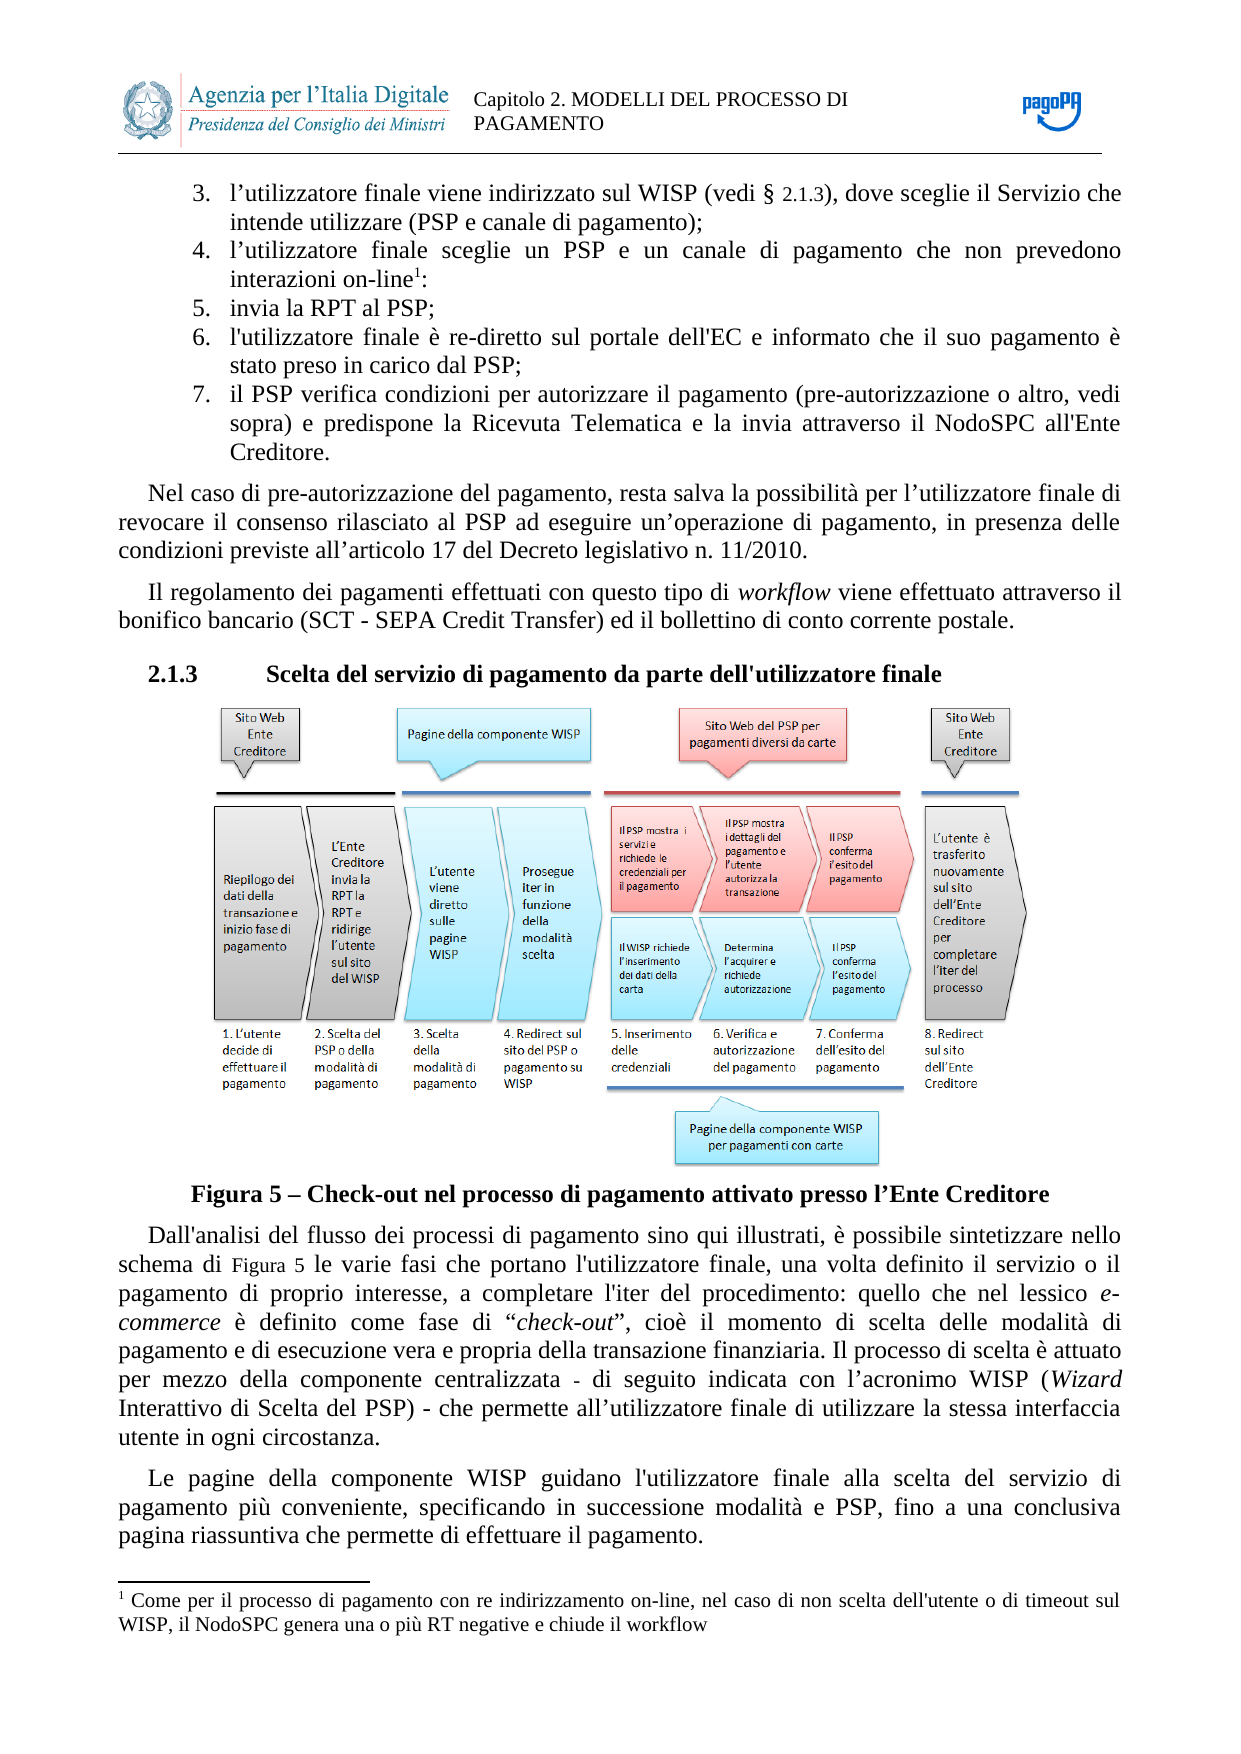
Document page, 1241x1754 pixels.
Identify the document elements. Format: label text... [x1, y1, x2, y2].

text Figura 5 – Check-out nel processo di pagamento attivato presso l’Ente Creditore [118, 1179, 1122, 1208]
text Dall'analisi del flusso dei processi di pagamento sino qui illustrati, è possibile sintetizzare nello schema di Figura 5 le varie fasi che portano l'utilizzatore finale, una volta definito il servizio o il pagamento di proprio interesse, a completare l'iter del procedimento: quello che nel lessico e-commerce è definito come fase di “check-out”, cioè il momento di scelta delle modalità di pagamento e di esecuzione vera e propria della transazione finanziaria. Il processo di scelta è attuato per mezzo della componente centralizzata - di seguito indicata con l’acronimo WISP (Wizard Interattivo di Scelta del PSP) - che permette all’utilizzatore finale di utilizzare la stessa interfaccia utente in ogni circostanza. [118, 1221, 1122, 1451]
picture [209, 704, 1031, 1167]
text Il regolamento dei pagamenti effettuati con questo tipo di workflow viene effettuato attraverso il bonifico bancario (SCT - SEPA Credit Transfer) ed il bollettino di conto corrente postale. [118, 577, 1122, 634]
text Nel caso di pre-autorizzazione del pagamento, resta salva la possibilità per l’utilizzatore finale di revocare il consenso rilasciato al PSP ad eseguire un’operazione di pagamento, in presenza delle condizioni previste all’articolo 17 del Decreto legislativo n. 11/2010. [118, 478, 1122, 564]
subtitle Scelta del servizio di pagamento da parte dell'utilizzatore finale [148, 659, 1122, 688]
list l’utilizzatore finale sceglie un PSP e un canale di pagamento che non prevedono interazioni on-line: [192, 235, 1122, 293]
text Le pagine della componente WISP guidano l'utilizzatore finale alla scelta del servizio di pagamento più conveniente, specificando in successione modalità e PSP, fino a una conclusiva pagina riassuntiva che permette di effettuare il pagamento. [118, 1463, 1122, 1549]
list l’utilizzatore finale viene indirizzato sul WISP (vedi § 1.1.3), dove sceglie il Servizio che intende utilizzare (PSP e canale di pagamento); [192, 178, 1122, 235]
list il PSP verifica condizioni per autorizzare il pagamento (pre-autorizzazione o altro, vedi sopra) e predispone la Ricevuta Telematica e la invia attraverso il NodoSPC all'Ente Creditore. [192, 379, 1122, 465]
list l'utilizzatore finale è re-diretto sul portale dell'EC e informato che il suo pagamento è stato preso in carico dal PSP; [192, 322, 1122, 379]
list invia la RPT al PSP; [192, 293, 1122, 322]
picture [1017, 85, 1091, 136]
